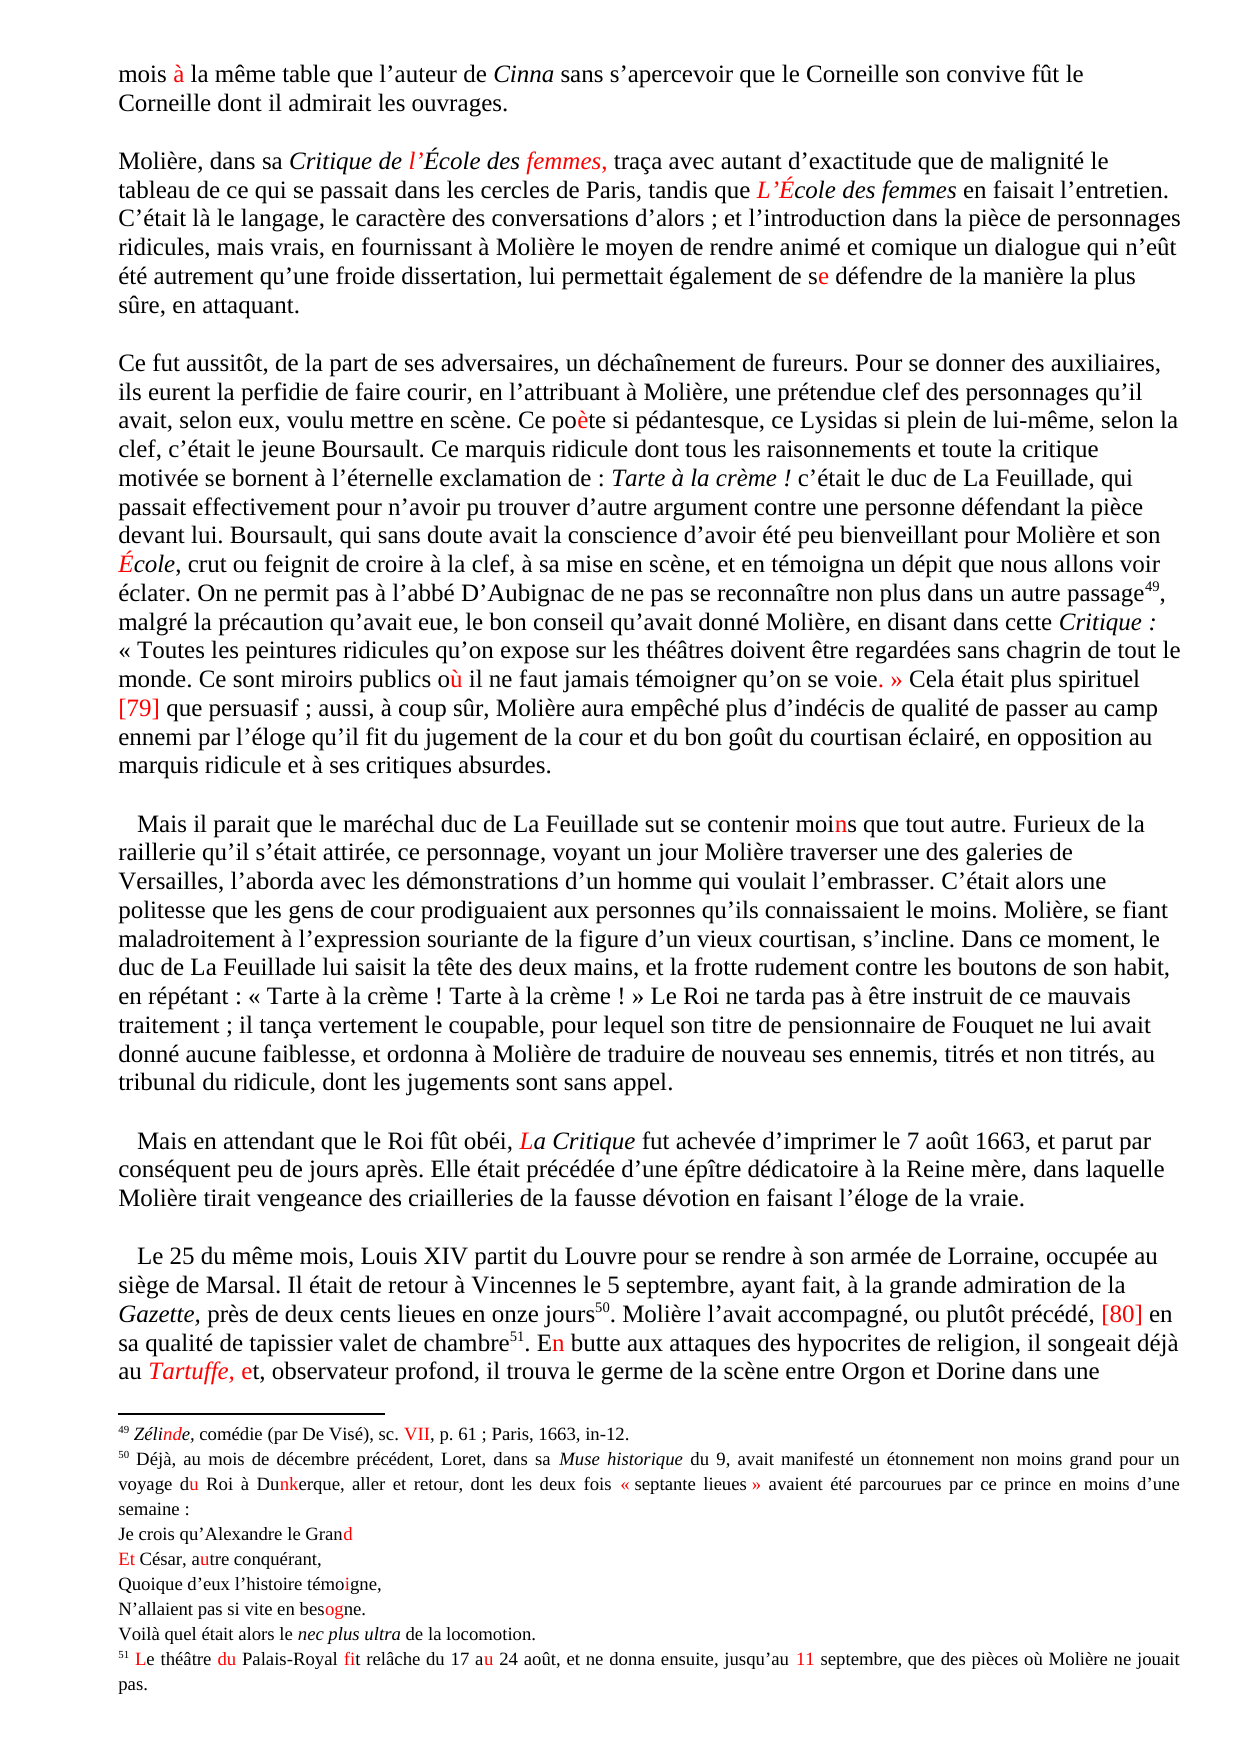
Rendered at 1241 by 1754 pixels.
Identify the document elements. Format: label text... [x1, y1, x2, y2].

text Mais il parait que le maréchal duc de La Feuillade sut se contenir moins que tout autre. Furieux de la raillerie qu’il s’était attirée, ce personnage, voyant un jour Molière traverser une des galeries de Versailles, l’aborda avec les démonstrations d’un homme qui voulait l’embrasser. C’était alors une politesse que les gens de cour prodiguaient aux personnes qu’ils connaissaient le moins. Molière, se fiant maladroitement à l’expression souriante de la figure d’un vieux courtisan, s’incline. Dans ce moment, le duc de La Feuillade lui saisit la tête des deux mains, et la frotte rudement contre les boutons de son habit, en répétant : « Tarte à la crème ! Tarte à la crème ! » Le Roi ne tarda pas à être instruit de ce mauvais traitement ; il tança vertement le coupable, pour lequel son titre de pensionnaire de Fouquet ne lui avait donné aucune faiblesse, et ordonna à Molière de traduire de nouveau ses ennemis, titrés et non titrés, au tribunal du ridicule, dont les jugements sont sans appel. [118, 809, 1181, 1096]
text Molière, dans sa Critique de l’École des femmes, traça avec autant d’exactitude que de malignité le tableau de ce qui se passait dans les cercles de Paris, tandis que L’École des femmes en faisait l’entretien. C’était là le langage, le caractère des conversations d’alors ; et l’introduction dans la pièce de personnages ridicules, mais vrais, en fournissant à Molière le moyen de rendre animé et comique un dialogue qui n’eût été autrement qu’une froide dissertation, lui permettait également de se défendre de la manière la plus sûre, en attaquant. [118, 146, 1181, 318]
text Mais en attendant que le Roi fût obéi, La Critique fut achevée d’imprimer le 7 août 1663, et parut par conséquent peu de jours après. Elle était précédée d’une épître dédicatoire à la Reine mère, dans laquelle Molière tirait vengeance des criailleries de la fausse dévotion en faisant l’éloge de la vraie. [118, 1126, 1181, 1212]
text Ce fut aussitôt, de la part de ses adversaires, un déchaînement de fureurs. Pour se donner des auxiliaires, ils eurent la perfidie de faire courir, en l’attribuant à Molière, une prétendue clef des personnages qu’il avait, selon eux, voulu mettre en scène. Ce poète si pédantesque, ce Lysidas si plein de lui-même, selon la clef, c’était le jeune Boursault. Ce marquis ridicule dont tous les raisonnements et toute la critique motivée se bornent à l’éternelle exclamation de : Tarte à la crème ! c’était le duc de La Feuillade, qui passait effectivement pour n’avoir pu trouver d’autre argument contre une personne défendant la pièce devant lui. Boursault, qui sans doute avait la conscience d’avoir été peu bienveillant pour Molière et son École, crut ou feignit de croire à la clef, à sa mise en scène, et en témoigna un dépit que nous allons voir éclater. On ne permit pas à l’abbé D’Aubignac de ne pas se reconnaître non plus dans un autre passage, malgré la précaution qu’avait eue, le bon conseil qu’avait donné Molière, en disant dans cette Critique : « Toutes les peintures ridicules qu’on expose sur les théâtres doivent être regardées sans chagrin de tout le monde. Ce sont miroirs publics où il ne faut jamais témoigner qu’on se voie. » Cela était plus spirituel [79] que persuasif ; aussi, à coup sûr, Molière aura empêché plus d’indécis de qualité de passer au camp ennemi par l’éloge qu’il fit du jugement de la cour et du bon goût du courtisan éclairé, en opposition au marquis ridicule et à ses critiques absurdes. [118, 348, 1181, 779]
